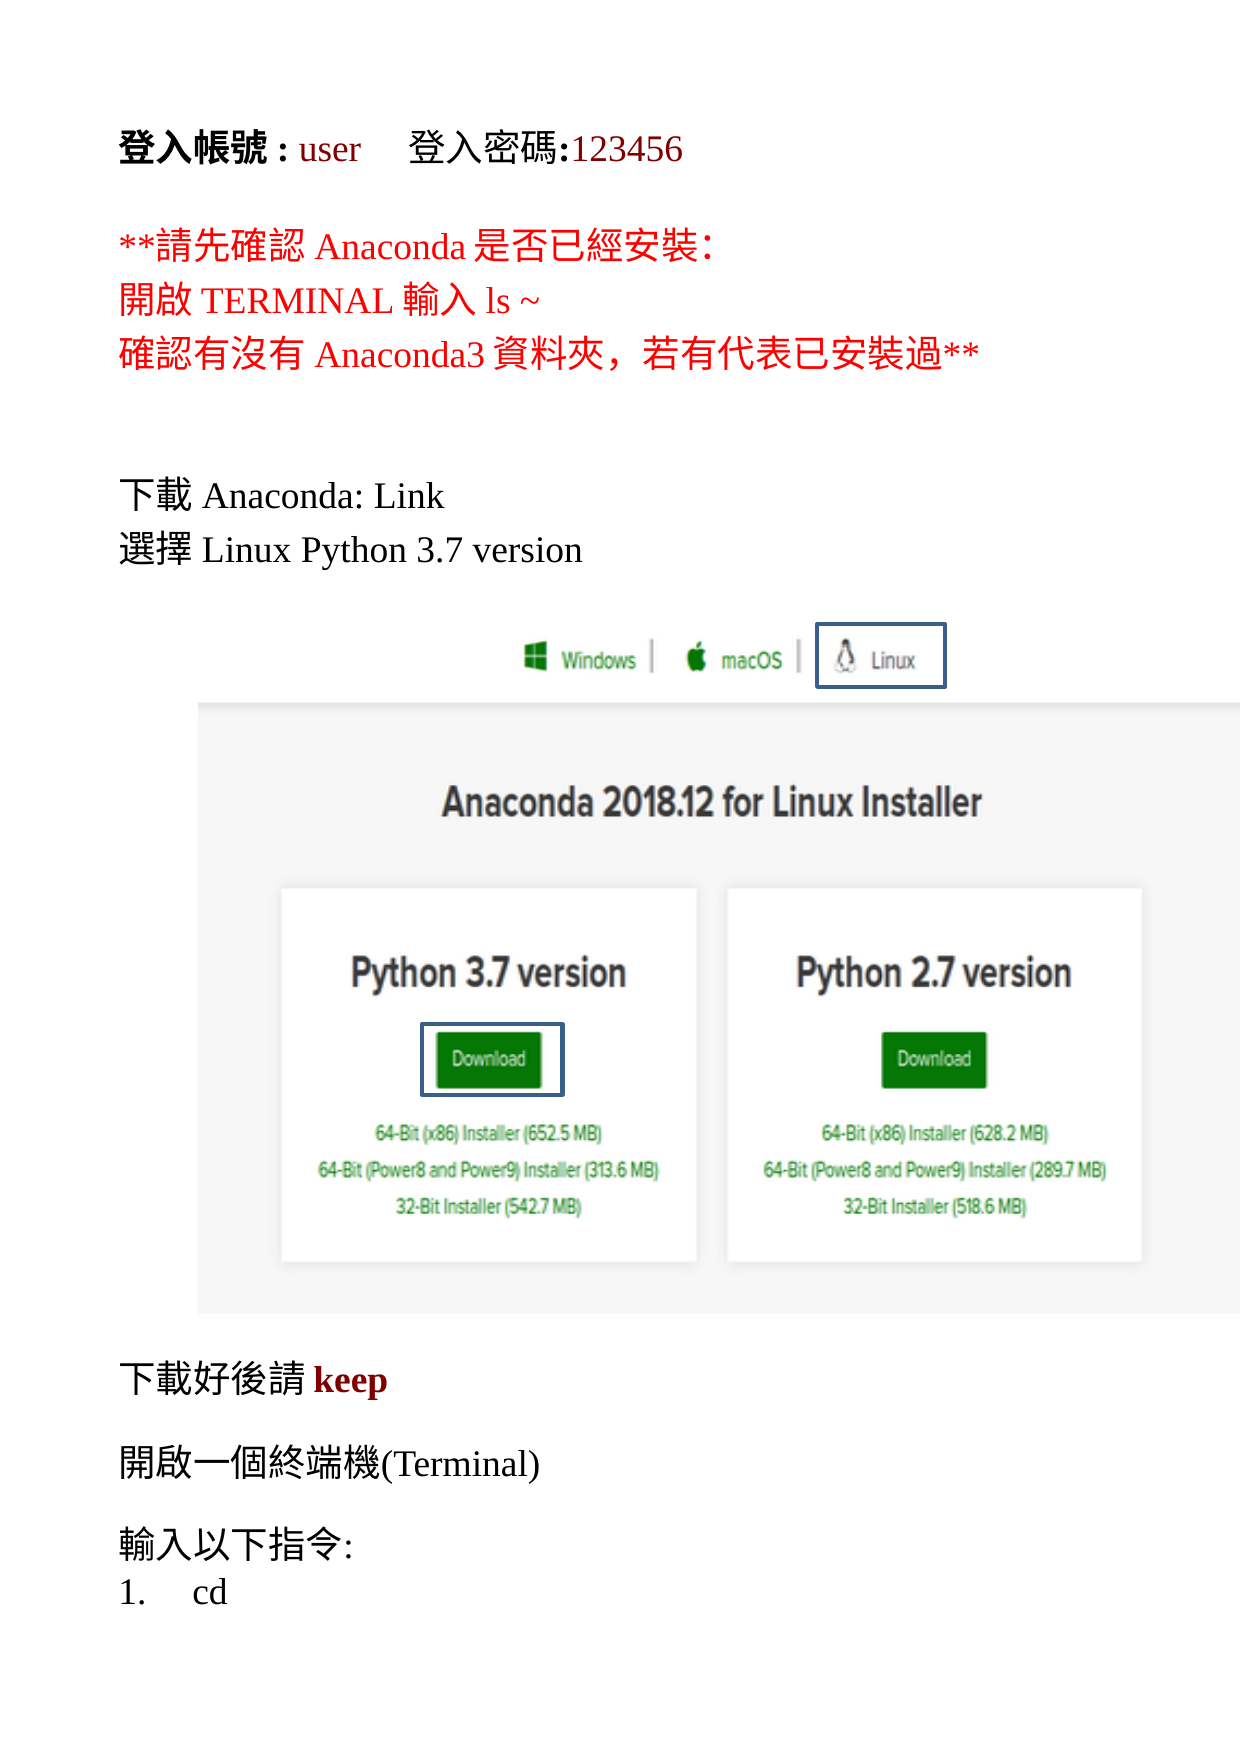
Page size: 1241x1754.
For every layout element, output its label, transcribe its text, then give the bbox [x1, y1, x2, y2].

text 開啟TERMINAL輸入 ls ~ [118, 270, 1122, 324]
text 開啟一個終端機(Terminal) [118, 1432, 1122, 1487]
text 輸入以下指令: [118, 1515, 1122, 1570]
text 確認有沒有 Anaconda3資料夾，若有代表已安裝過** [118, 324, 1122, 378]
text 下載好後請keep [118, 1349, 1122, 1404]
text 選擇 Linux Python 3.7 version [118, 519, 1122, 573]
text **請先確認 Anaconda是否已經安裝： [118, 216, 1122, 270]
text 下載 Anaconda: Link [118, 464, 1122, 519]
text 1. cd [118, 1570, 1122, 1613]
picture [197, 590, 1240, 1314]
text 登入帳號 : user 登入密碼:123456 [118, 118, 1122, 172]
